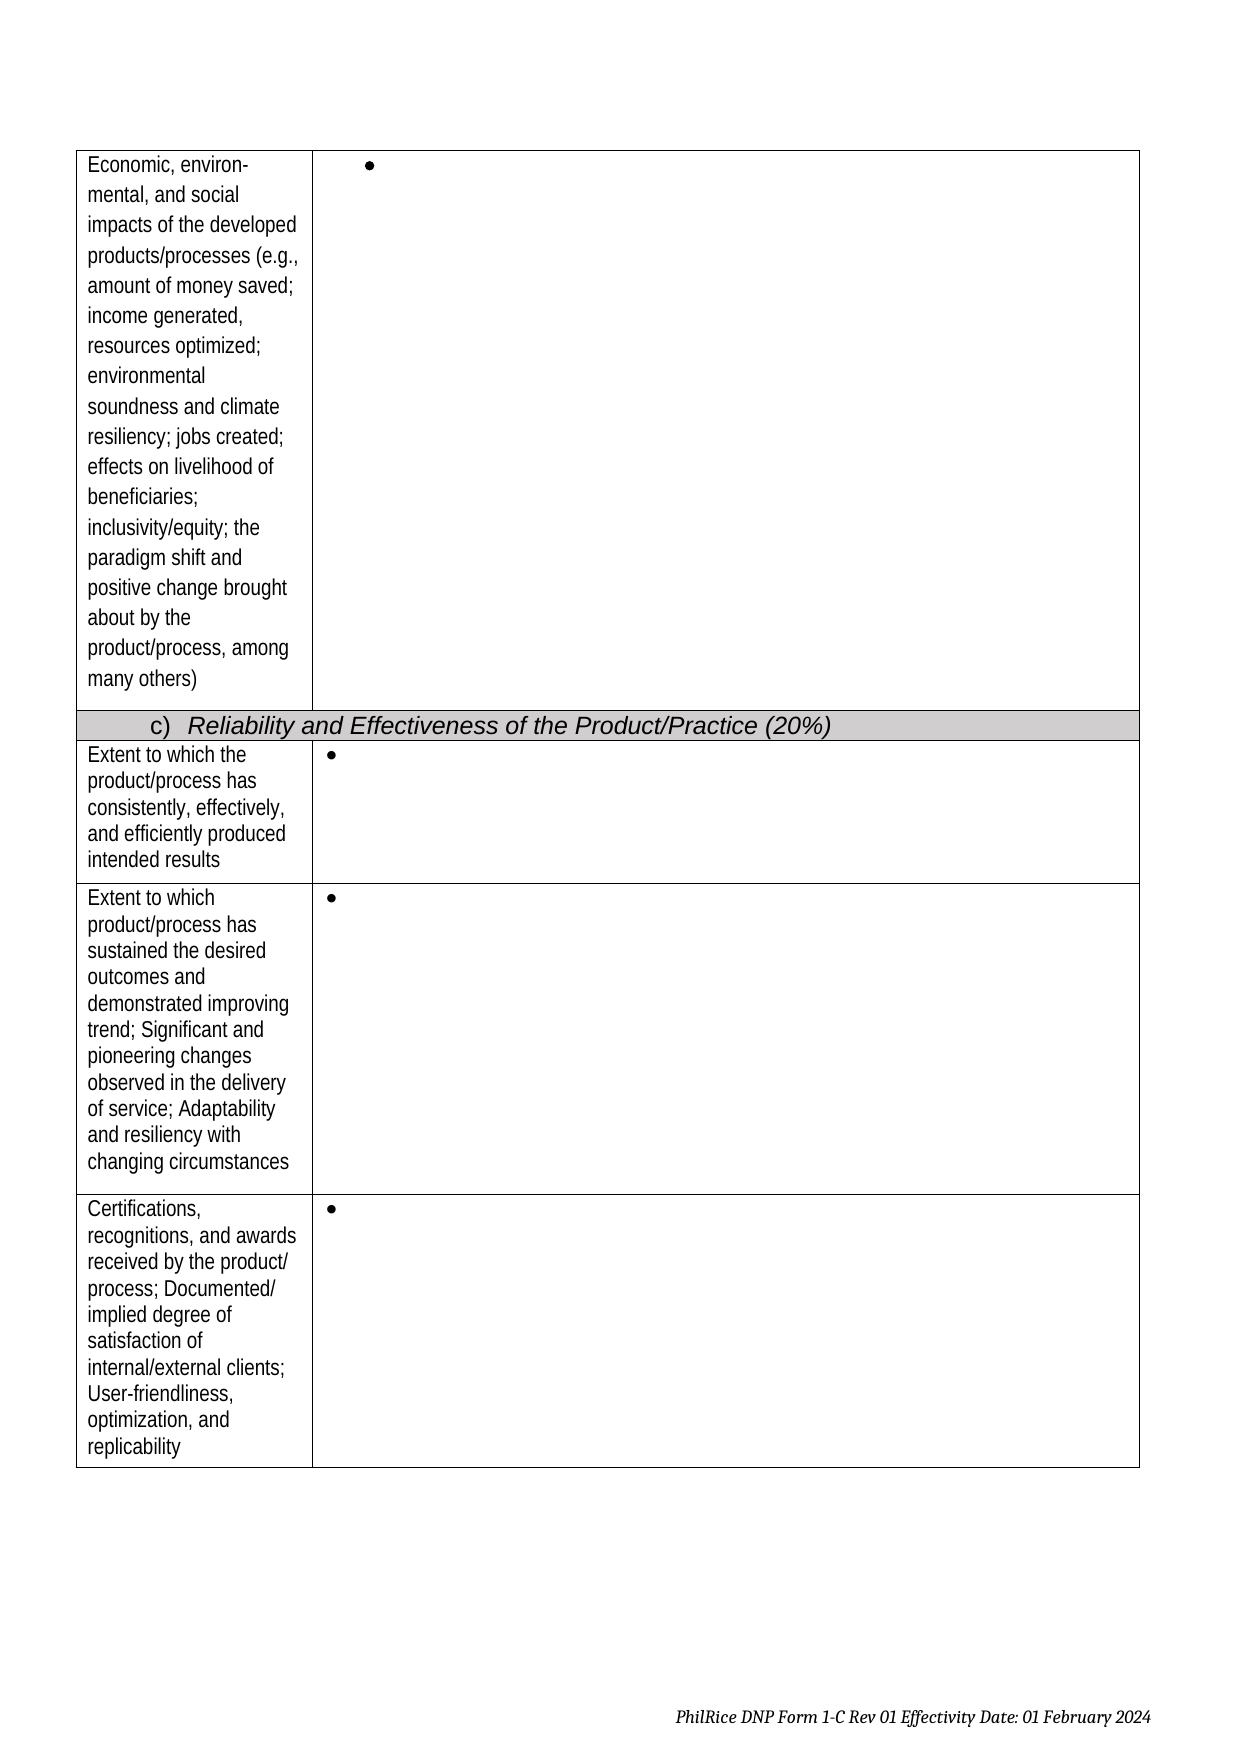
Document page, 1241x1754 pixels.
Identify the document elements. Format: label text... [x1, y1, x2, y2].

table_cell Extent to which the product/process has consistently, effectively, and efficiently produced intended results [77, 741, 312, 883]
table_cell Economic, environ-mental, and social impacts of the developed products/processes (e.g., amount of money saved; income generated, resources optimized; environmental soundness and climate resiliency; jobs created; effects on livelihood of beneficiaries; inclusivity/equity; the paradigm shift and positive change brought about by the product/process, among many others) [77, 151, 312, 710]
table_cell Reliability and Effectiveness of the Product/Practice (20%) [77, 711, 1139, 740]
table_cell [313, 741, 1139, 883]
table_cell Certifications, recognitions, and awards received by the product/ process; Documented/ implied degree of satisfaction of internal/external clients; User-friendliness, optimization, and replicability [77, 1195, 312, 1467]
table_cell [313, 884, 1139, 1194]
table_cell [313, 1195, 1139, 1467]
table_cell [313, 151, 1139, 710]
table_cell Extent to which product/process has sustained the desired outcomes and demonstrated improving trend; Significant and pioneering changes observed in the delivery of service; Adaptability and resiliency with changing circumstances [77, 884, 312, 1194]
